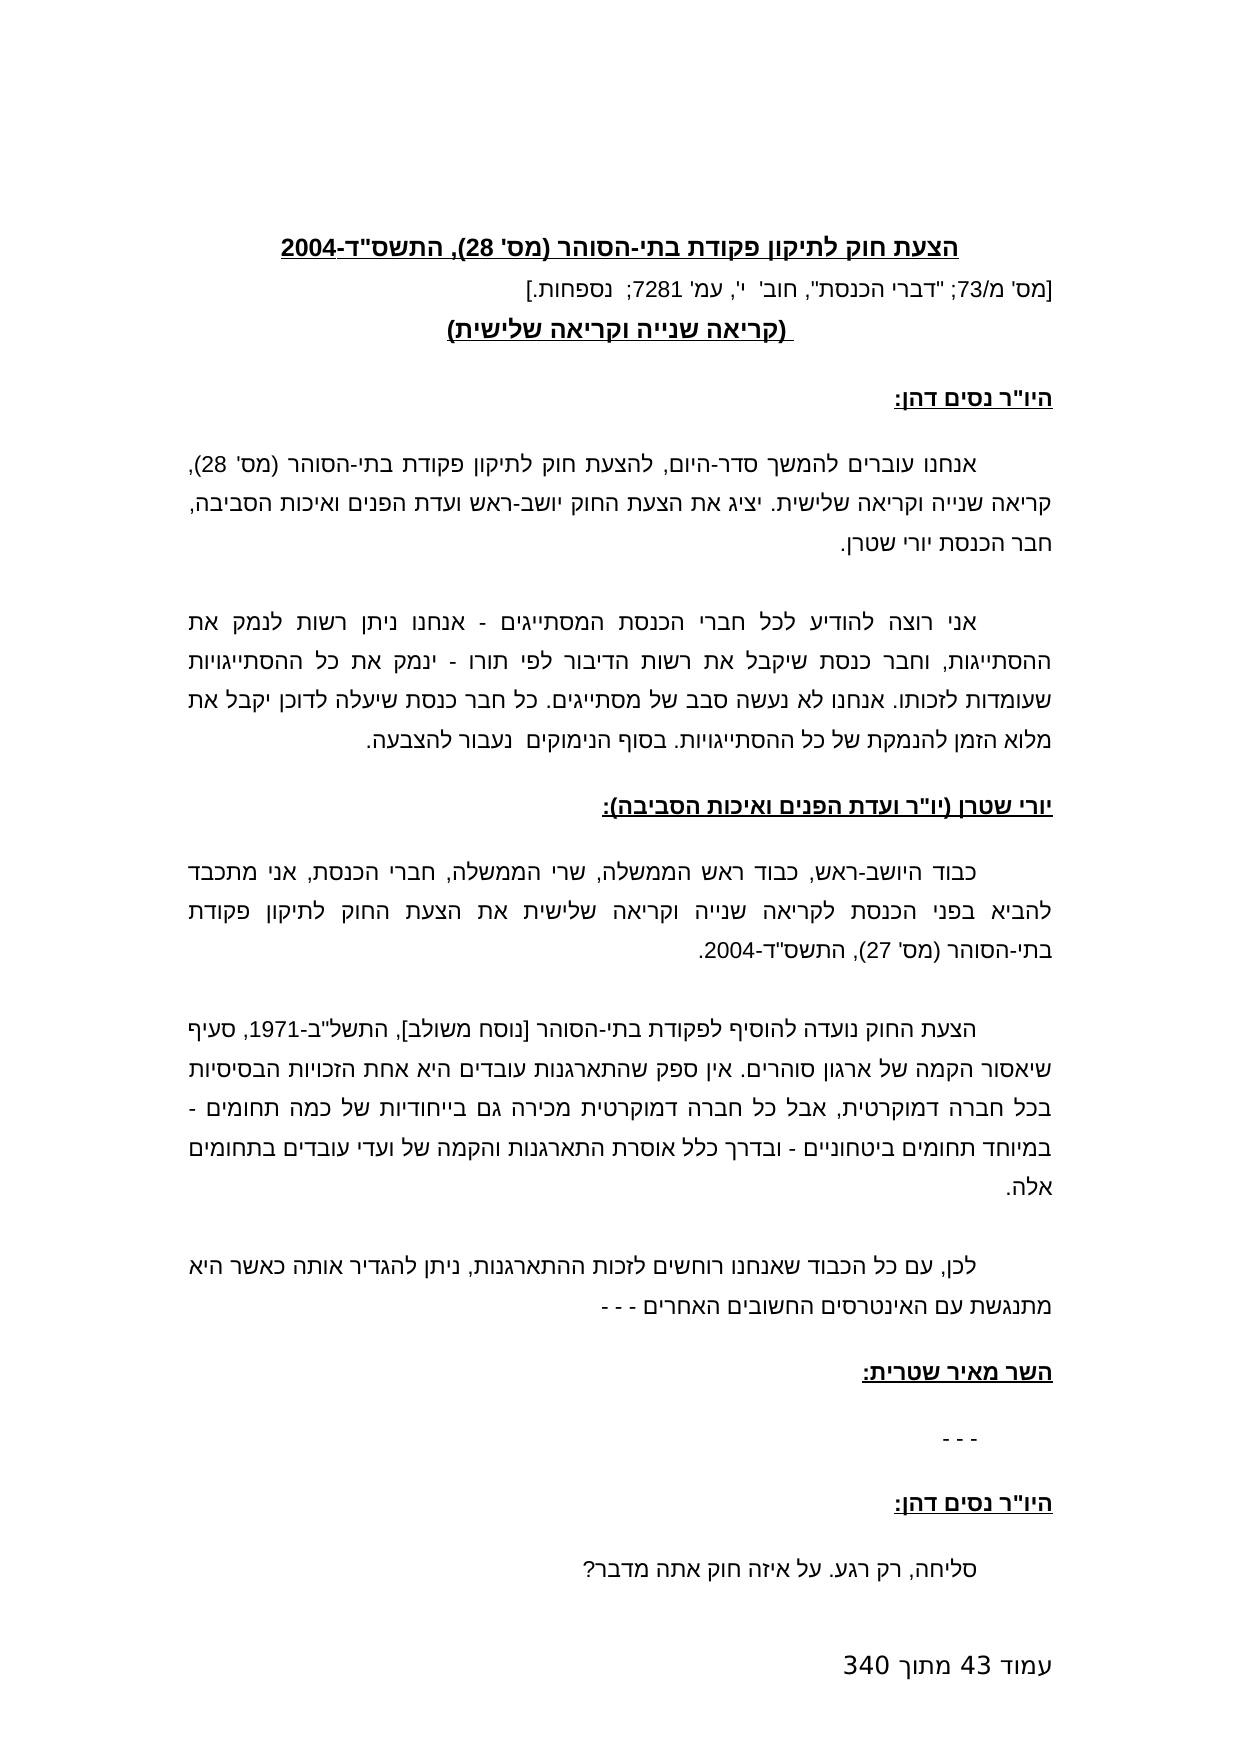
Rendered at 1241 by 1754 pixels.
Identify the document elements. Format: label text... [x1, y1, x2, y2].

text הצעת החוק נועדה להוסיף לפקודת בתי-הסוהר [נוסח משולב], התשל"ב-1971, סעיף שיאסור הקמה של ארגון סוהרים. אין ספק שהתארגנות עובדים היא אחת הזכויות הבסיסיות בכל חברה דמוקרטית, אבל כל חברה דמוקרטית מכירה גם בייחודיות של כמה תחומים - במיוחד תחומים ביטחוניים - ובדרך כלל אוסרת התארגנות והקמה של ועדי עובדים בתחומים אלה. [187, 1016, 1053, 1201]
text היו"ר נסים דהן: [187, 1464, 1053, 1517]
text השר מאיר שטרית: [187, 1332, 1053, 1385]
text כבוד היושב-ראש, כבוד ראש הממשלה, שרי הממשלה, חברי הכנסת, אני מתכבד להביא בפני הכנסת לקריאה שנייה וקריאה שלישית את הצעת החוק לתיקון פקודת בתי-הסוהר (מס' 27), התשס"ד-2004. [187, 858, 1053, 964]
text יורי שטרן (יו"ר ועדת הפנים ואיכות הסביבה): [187, 766, 1053, 819]
text - - - [187, 1424, 1053, 1451]
text היו"ר נסים דהן: [187, 358, 1053, 411]
text סליחה, רק רגע. על איזה חוק אתה מדבר? [187, 1556, 1053, 1582]
text לכן, עם כל הכבוד שאנחנו רוחשים לזכות ההתארגנות, ניתן להגדיר אותה כאשר היא מתנגשת עם האינטרסים החשובים האחרים - - - [187, 1253, 1053, 1319]
text (קריאה שנייה וקריאה שלישית) [187, 315, 1053, 344]
text הצעת חוק לתיקון פקודת בתי-הסוהר (מס' 28), התשס"ד-2004 [187, 233, 1053, 261]
text אנחנו עוברים להמשך סדר-היום, להצעת חוק לתיקון פקודת בתי-הסוהר (מס' 28), קריאה שנייה וקריאה שלישית. יציג את הצעת החוק יושב-ראש ועדת הפנים ואיכות הסביבה, חבר הכנסת יורי שטרן. [187, 451, 1053, 556]
text אני רוצה להודיע לכל חברי הכנסת המסתייגים - אנחנו ניתן רשות לנמק את ההסתייגות, וחבר כנסת שיקבל את רשות הדיבור לפי תורו - ינמק את כל ההסתייגויות שעומדות לזכותו. אנחנו לא נעשה סבב של מסתייגים. כל חבר כנסת שיעלה לדוכן יקבל את מלוא הזמן להנמקת של כל ההסתייגויות. בסוף הנימוקים נעבור להצבעה. [187, 608, 1053, 753]
text [מס' מ/73; "דברי הכנסת", חוב' י', עמ' 7281; נספחות.] [187, 276, 1053, 302]
